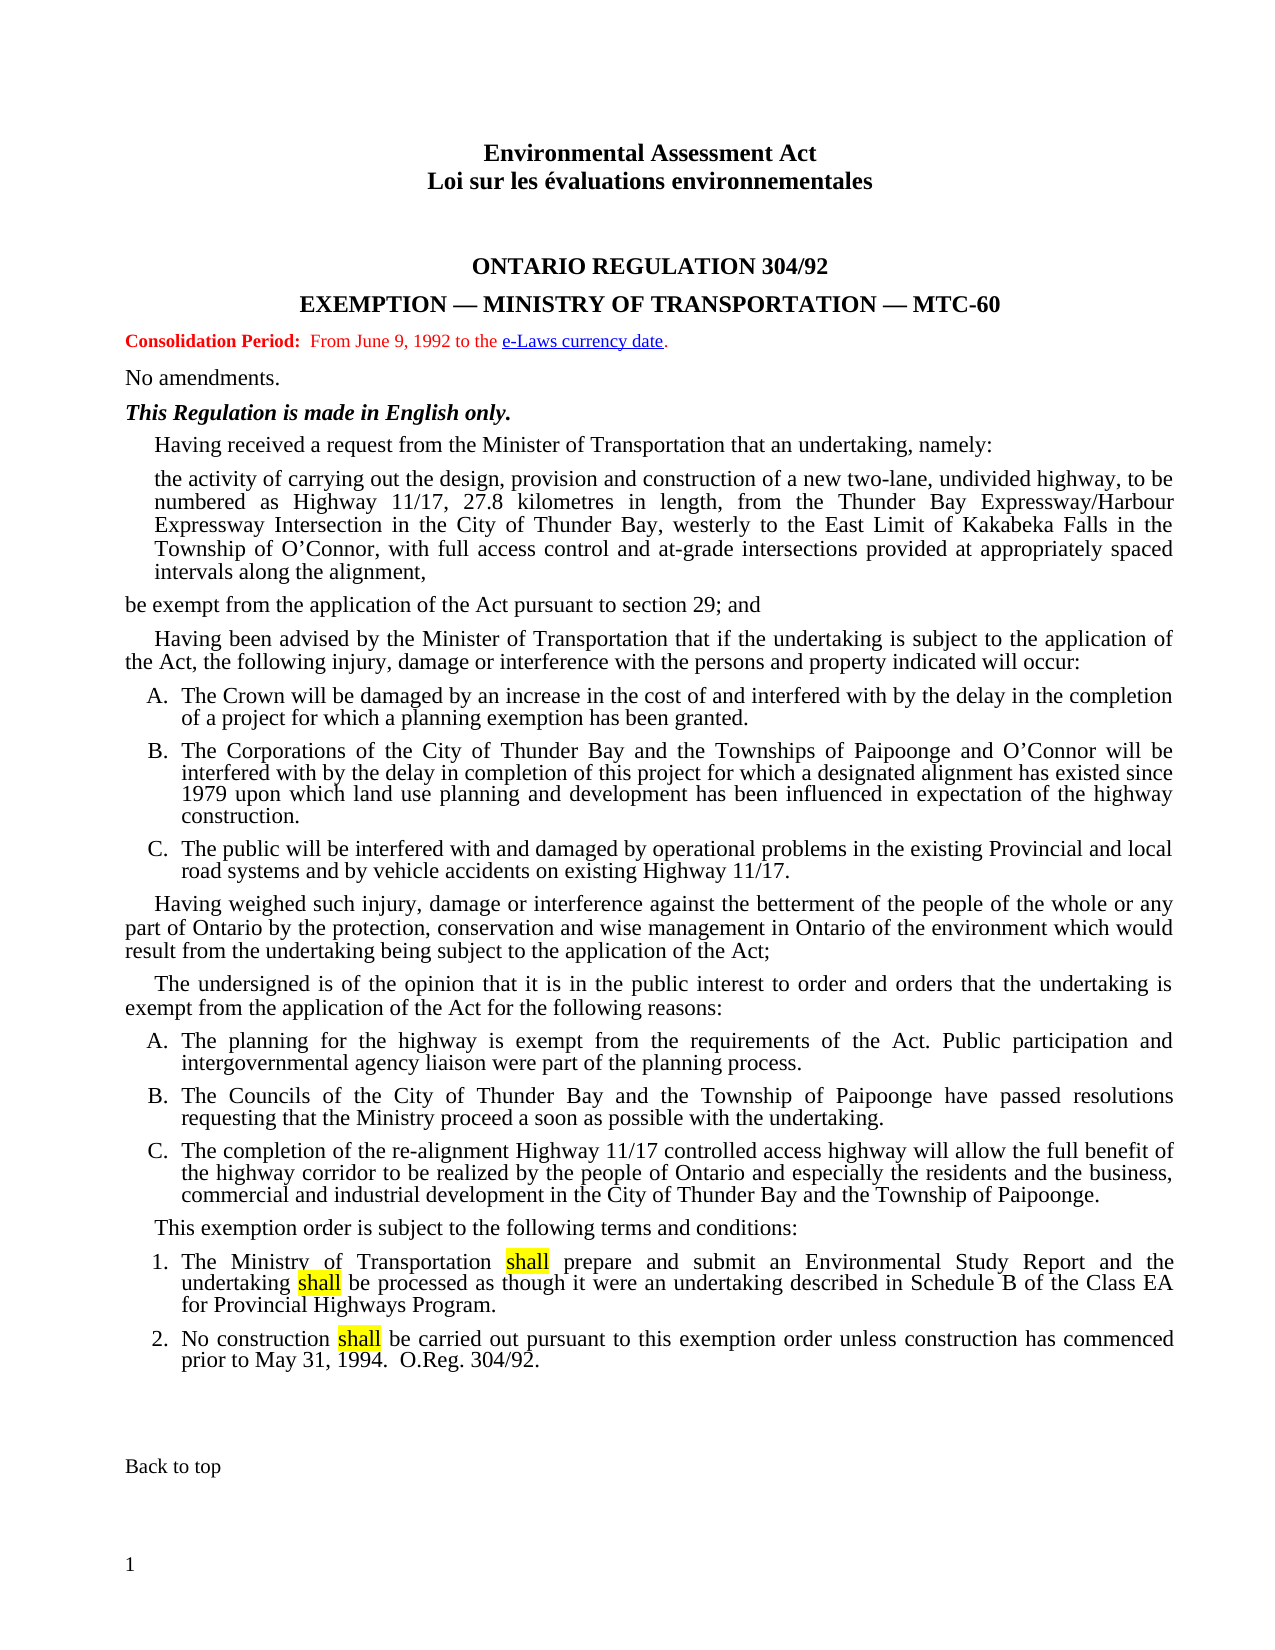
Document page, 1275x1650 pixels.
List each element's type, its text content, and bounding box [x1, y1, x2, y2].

text The undersigned is of the opinion that it is in the public interest to order and orders that the undertaking is exempt from the application of the Act for the following reasons: [125, 973, 1175, 1020]
text B. The Corporations of the City of Thunder Bay and the Townships of Paipoonge and O’Connor will be interfered with by the delay in completion of this project for which a designated alignment has existed since 1979 upon which land use planning and development has been influenced in expectation of the highway construction. [125, 741, 1175, 828]
text Consolidation Period: From June 9, 1992 to the e-Laws currency date. [125, 331, 1175, 351]
text ONTARIO REGULATION 304/92 [125, 256, 1175, 279]
title Environmental Assessment Act Loi sur les évaluations environnementales [125, 139, 1175, 195]
text C. The completion of the re-alignment Highway 11/17 controlled access highway will allow the full benefit of the highway corridor to be realized by the people of Ontario and especially the residents and the business, commercial and industrial development in the City of Thunder Bay and the Township of Paipoonge. [125, 1141, 1175, 1207]
text 2. No construction shall be carried out pursuant to this exemption order unless construction has commenced prior to May 31, 1994. O.Reg. 304/92. [125, 1328, 1175, 1372]
text No amendments. [125, 363, 1175, 390]
text This Regulation is made in English only. [125, 404, 1175, 424]
text C. The public will be interfered with and damaged by operational problems in the existing Provincial and local road systems and by vehicle accidents on existing Highway 11/17. [125, 839, 1175, 883]
text A. The Crown will be damaged by an increase in the cost of and interfered with by the delay in the completion of a project for which a planning exemption has been granted. [125, 686, 1175, 729]
text Having weighed such injury, damage or interference against the betterment of the people of the whole or any part of Ontario by the protection, conservation and wise management in Ontario of the environment which would result from the undertaking being subject to the application of the Act; [125, 893, 1175, 963]
text Having received a request from the Minister of Transportation that an undertaking, namely: [125, 434, 1175, 457]
text This exemption order is subject to the following terms and conditions: [125, 1217, 1175, 1240]
text Having been advised by the Minister of Transportation that if the undertaking is subject to the application of the Act, the following injury, damage or interference with the persons and property indicated will occur: [125, 627, 1175, 674]
text be exempt from the application of the Act pursuant to section 29; and [125, 594, 1175, 617]
text Back to top [125, 1453, 1175, 1478]
text the activity of carrying out the design, provision and construction of a new two-lane, undivided highway, to be numbered as Highway 11/17, 27.8 kilometres in length, from the Thunder Bay Expressway/Harbour Expressway Intersection in the City of Thunder Bay, westerly to the East Limit of Kakabeka Falls in the Township of O’Connor, with full access control and at-grade intersections provided at appropriately spaced intervals along the alignment, [154, 467, 1175, 584]
text 1. The Ministry of Transportation shall prepare and submit an Environmental Study Report and the undertaking shall be processed as though it were an undertaking described in Schedule B of the Class EA for Provincial Highways Program. [125, 1252, 1175, 1317]
title EXEMPTION — MINISTRY OF TRANSPORTATION — MTC-60 [125, 293, 1175, 317]
text B. The Councils of the City of Thunder Bay and the Township of Paipoonge have passed resolutions requesting that the Ministry proceed a soon as possible with the undertaking. [125, 1086, 1175, 1130]
text A. The planning for the highway is exempt from the requirements of the Act. Public participation and intergovernmental agency liaison were part of the planning process. [125, 1031, 1175, 1075]
